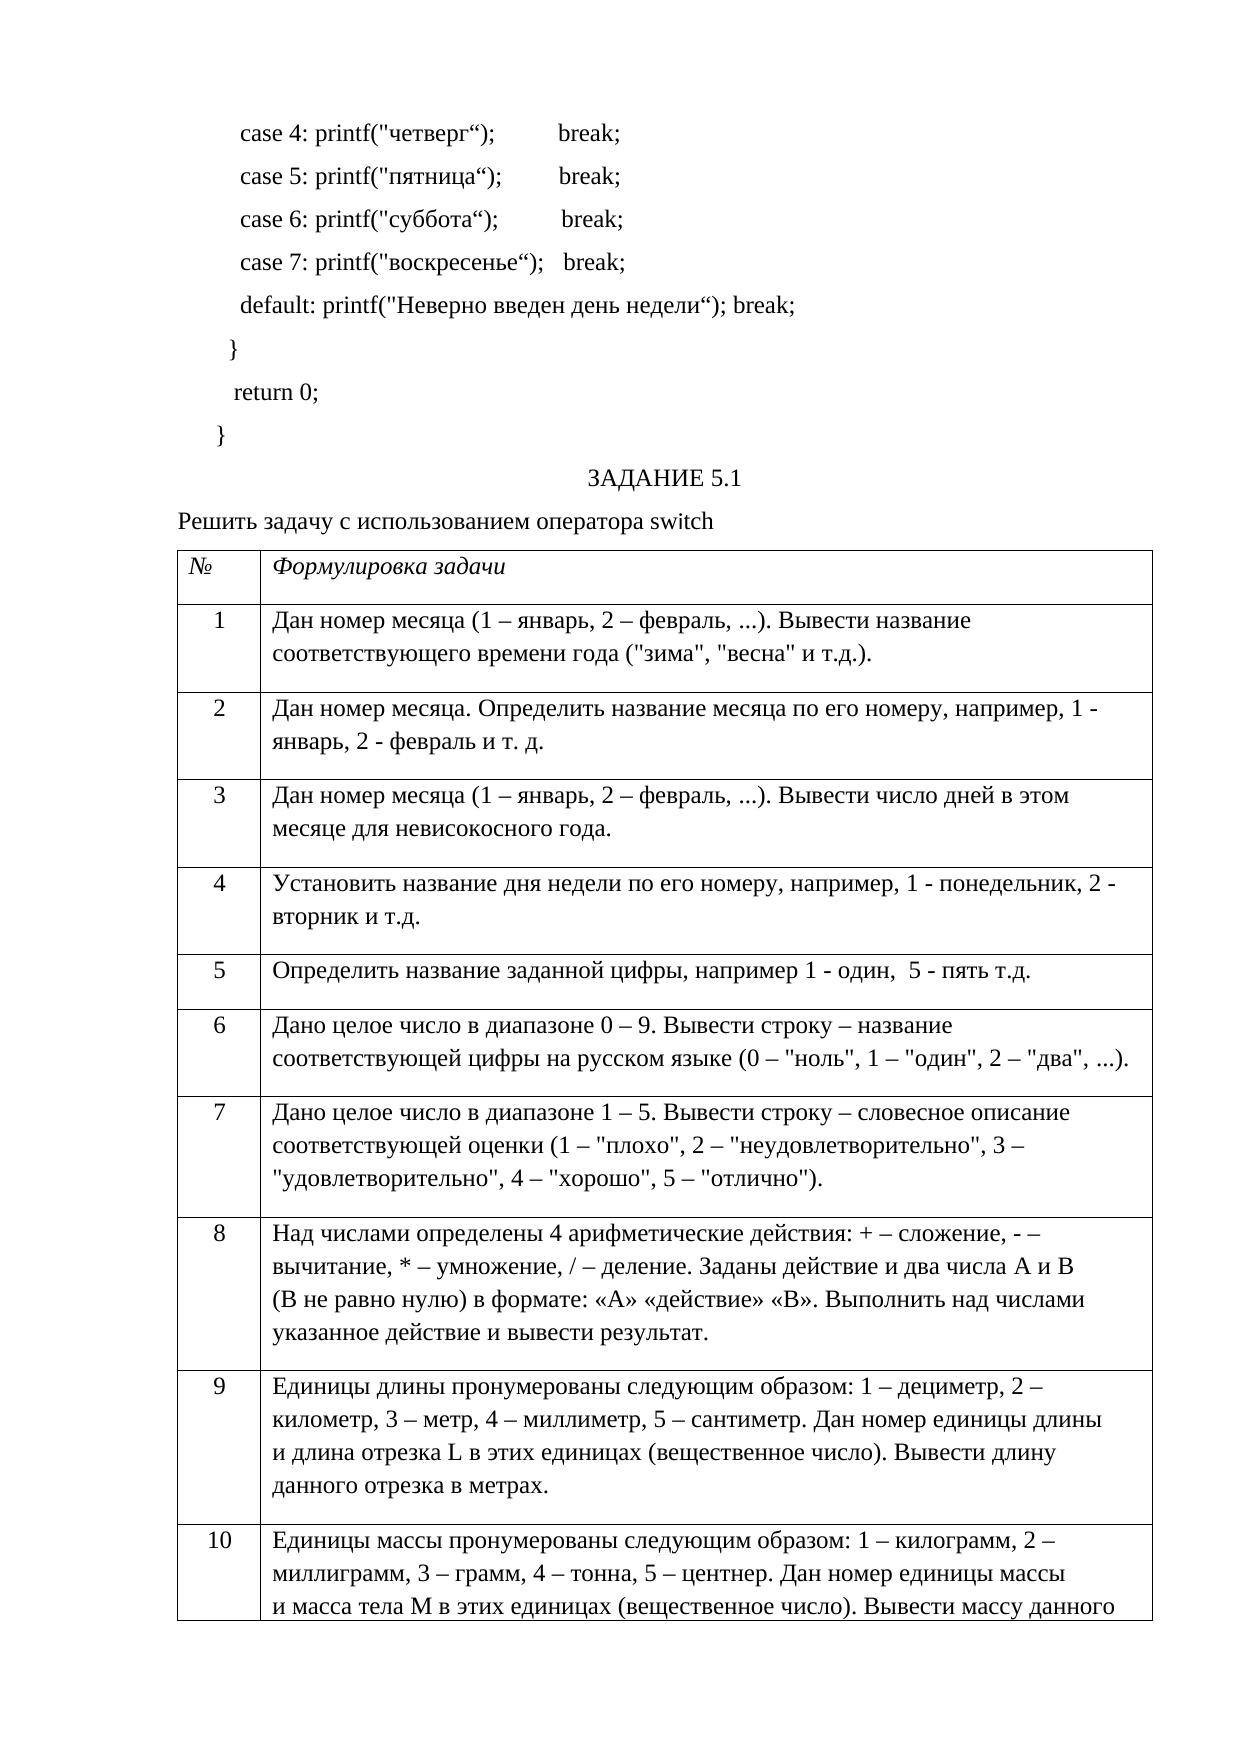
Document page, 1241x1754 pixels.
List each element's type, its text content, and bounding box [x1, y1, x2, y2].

table_cell Дан номер месяца (1 – январь, 2 – февраль, ...). Вывести название соответствующего времени года ("зима", "весна" и т.д.). [261, 605, 1152, 692]
table_cell 4 [178, 868, 260, 954]
table_cell Установить название дня недели по его номеру, например, 1 - понедельник, 2 - вторник и т.д. [261, 868, 1152, 954]
table_cell Дан номер месяца. Определить название месяца по его номеру, например, 1 - январь, 2 - февраль и т. д. [261, 693, 1152, 779]
table_cell 2 [178, 693, 260, 779]
table_cell Над числами определены 4 арифметические действия: + – сложение, - – вычитание, * – умножение, / – деление. Заданы действие и два числа A и B (В не равно нулю) в формате: «А» «действие» «В». Выполнить над числами указанное действие и вывести результат. [261, 1218, 1152, 1370]
table_cell 7 [178, 1097, 260, 1217]
table_cell Определить название заданной цифры, например 1 - один, 5 - пять т.д. [261, 955, 1152, 1009]
table_cell Дано целое число в диапазоне 0 – 9. Вывести строку – название соответствующей цифры на русском языке (0 – "ноль", 1 – "один", 2 – "два", ...). [261, 1010, 1152, 1096]
table_cell 8 [178, 1218, 260, 1370]
table_cell 1 [178, 605, 260, 692]
text Решить задачу с использованием оператора switch [177, 506, 1152, 535]
table_cell 3 [178, 780, 260, 867]
text ЗАДАНИЕ 5.1 [177, 463, 1152, 492]
table_cell Единицы длины пронумерованы следующим образом: 1 – дециметр, 2 – километр, 3 – метр, 4 – миллиметр, 5 – сантиметр. Дан номер единицы длины и длина отрезка L в этих единицах (вещественное число). Вывести длину данного отрезка в метрах. [261, 1371, 1152, 1524]
table_cell Дано целое число в диапазоне 1 – 5. Вывести строку – словесное описание соответствующей оценки (1 – "плохо", 2 – "неудовлетворительно", 3 – "удовлетворительно", 4 – "хорошо", 5 – "отлично"). [261, 1097, 1152, 1217]
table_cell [261, 1525, 1152, 1620]
table_header № [178, 551, 260, 604]
table_cell 9 [178, 1371, 260, 1524]
table_cell 6 [178, 1010, 260, 1096]
table_cell 10 [178, 1525, 260, 1620]
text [215, 118, 1152, 449]
table_cell 5 [178, 955, 260, 1009]
table_cell Дан номер месяца (1 – январь, 2 – февраль, ...). Вывести число дней в этом месяце для невисокосного года. [261, 780, 1152, 867]
table_header Формулировка задачи [261, 551, 1152, 604]
